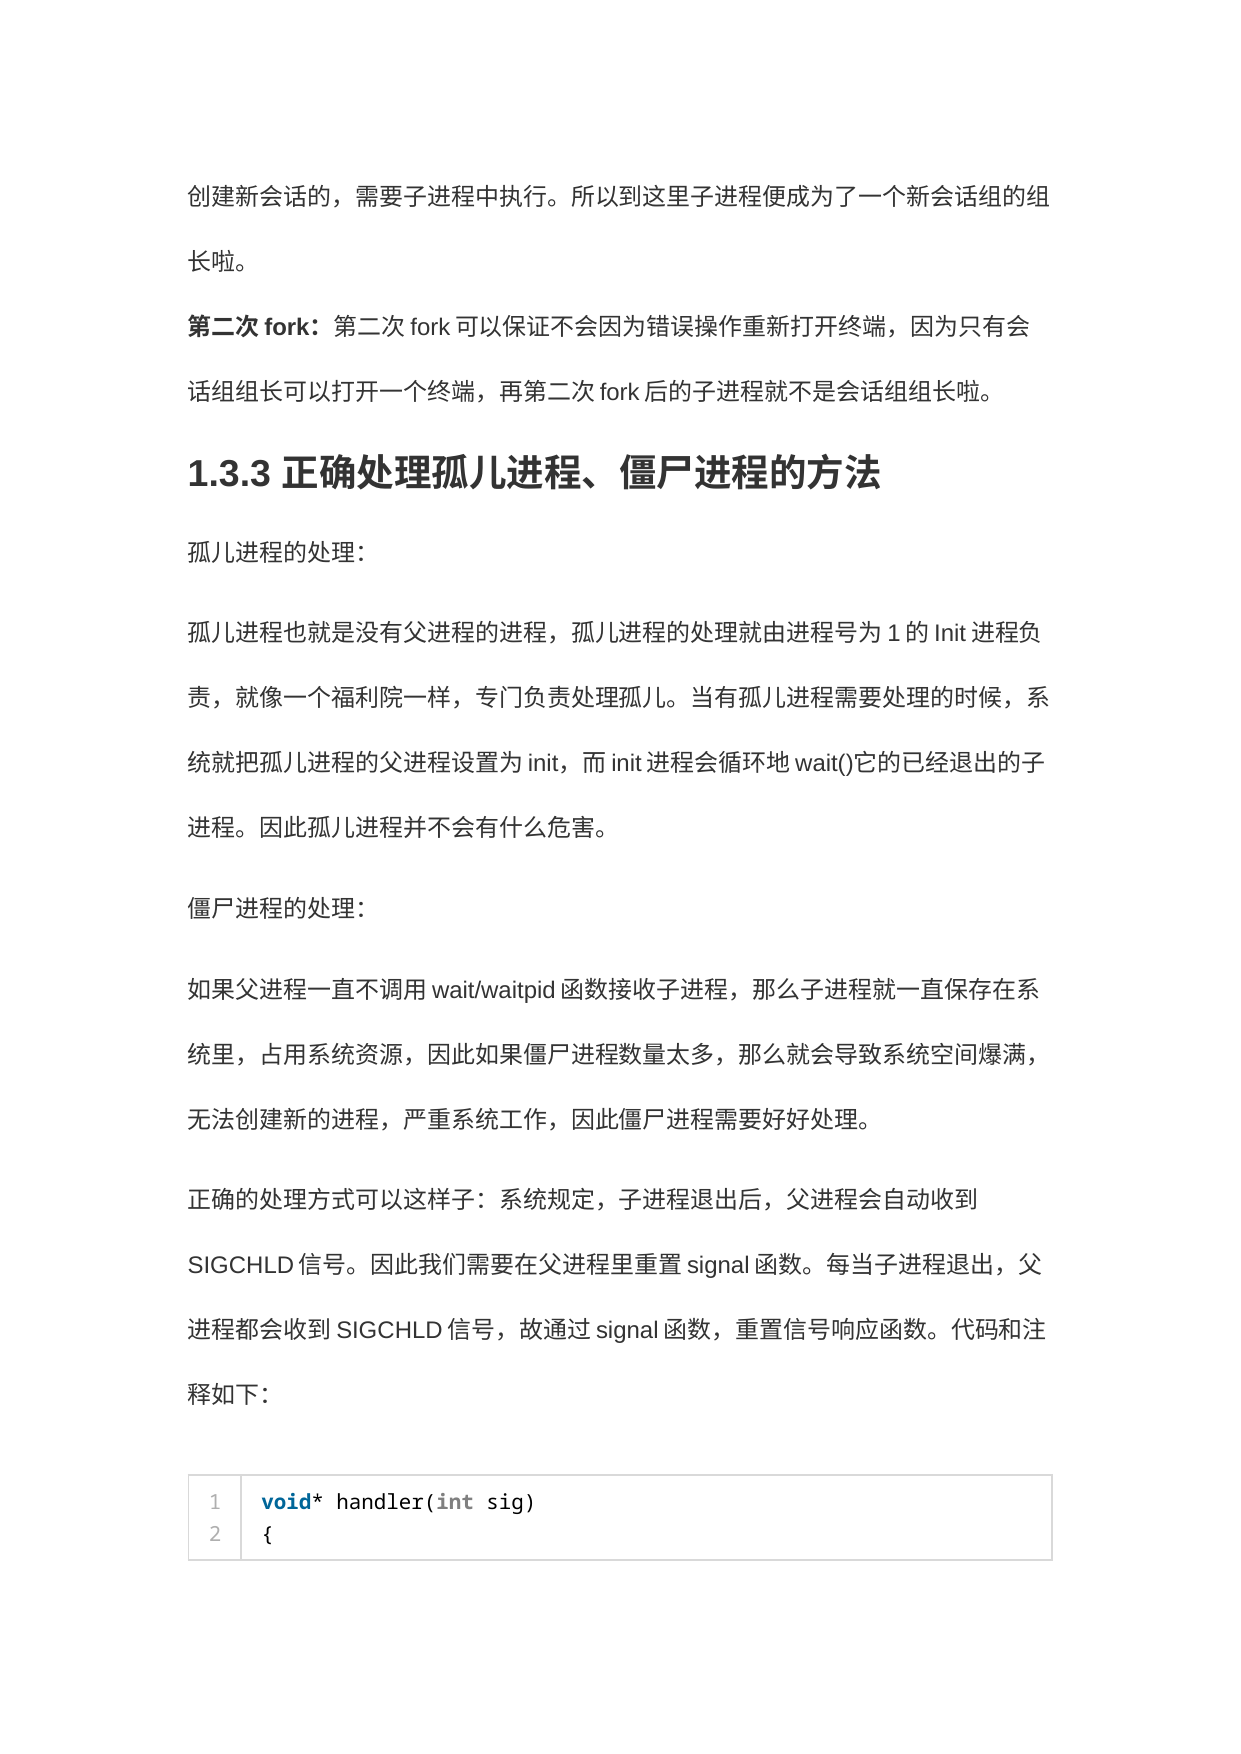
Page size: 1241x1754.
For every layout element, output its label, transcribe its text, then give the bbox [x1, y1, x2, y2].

text 第二次fork：第二次fork可以保证不会因为错误操作重新打开终端，因为只有会话组组长可以打开一个终端，再第二次fork后的子进程就不是会话组组长啦。 [187, 292, 1053, 422]
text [187, 162, 1053, 292]
text 孤儿进程的处理： [187, 518, 1053, 583]
text 正确的处理方式可以这样子：系统规定，子进程退出后，父进程会自动收到SIGCHLD信号。因此我们需要在父进程里重置signal函数。每当子进程退出，父进程都会收到SIGCHLD信号，故通过signal函数，重置信号响应函数。代码和注释如下： [187, 1166, 1053, 1426]
text 僵尸进程的处理： [187, 874, 1053, 939]
text 孤儿进程也就是没有父进程的进程，孤儿进程的处理就由进程号为1的Init进程负责，就像一个福利院一样，专门负责处理孤儿。当有孤儿进程需要处理的时候，系统就把孤儿进程的父进程设置为init，而init进程会循环地wait()它的已经退出的子进程。因此孤儿进程并不会有什么危害。 [187, 599, 1053, 859]
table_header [242, 1476, 1051, 1559]
text 1.3.3 正确处理孤儿进程、僵尸进程的方法 [187, 438, 1053, 503]
text 如果父进程一直不调用wait/waitpid函数接收子进程，那么子进程就一直保存在系统里，占用系统资源，因此如果僵尸进程数量太多，那么就会导致系统空间爆满，无法创建新的进程，严重系统工作，因此僵尸进程需要好好处理。 [187, 955, 1053, 1150]
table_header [189, 1476, 240, 1559]
